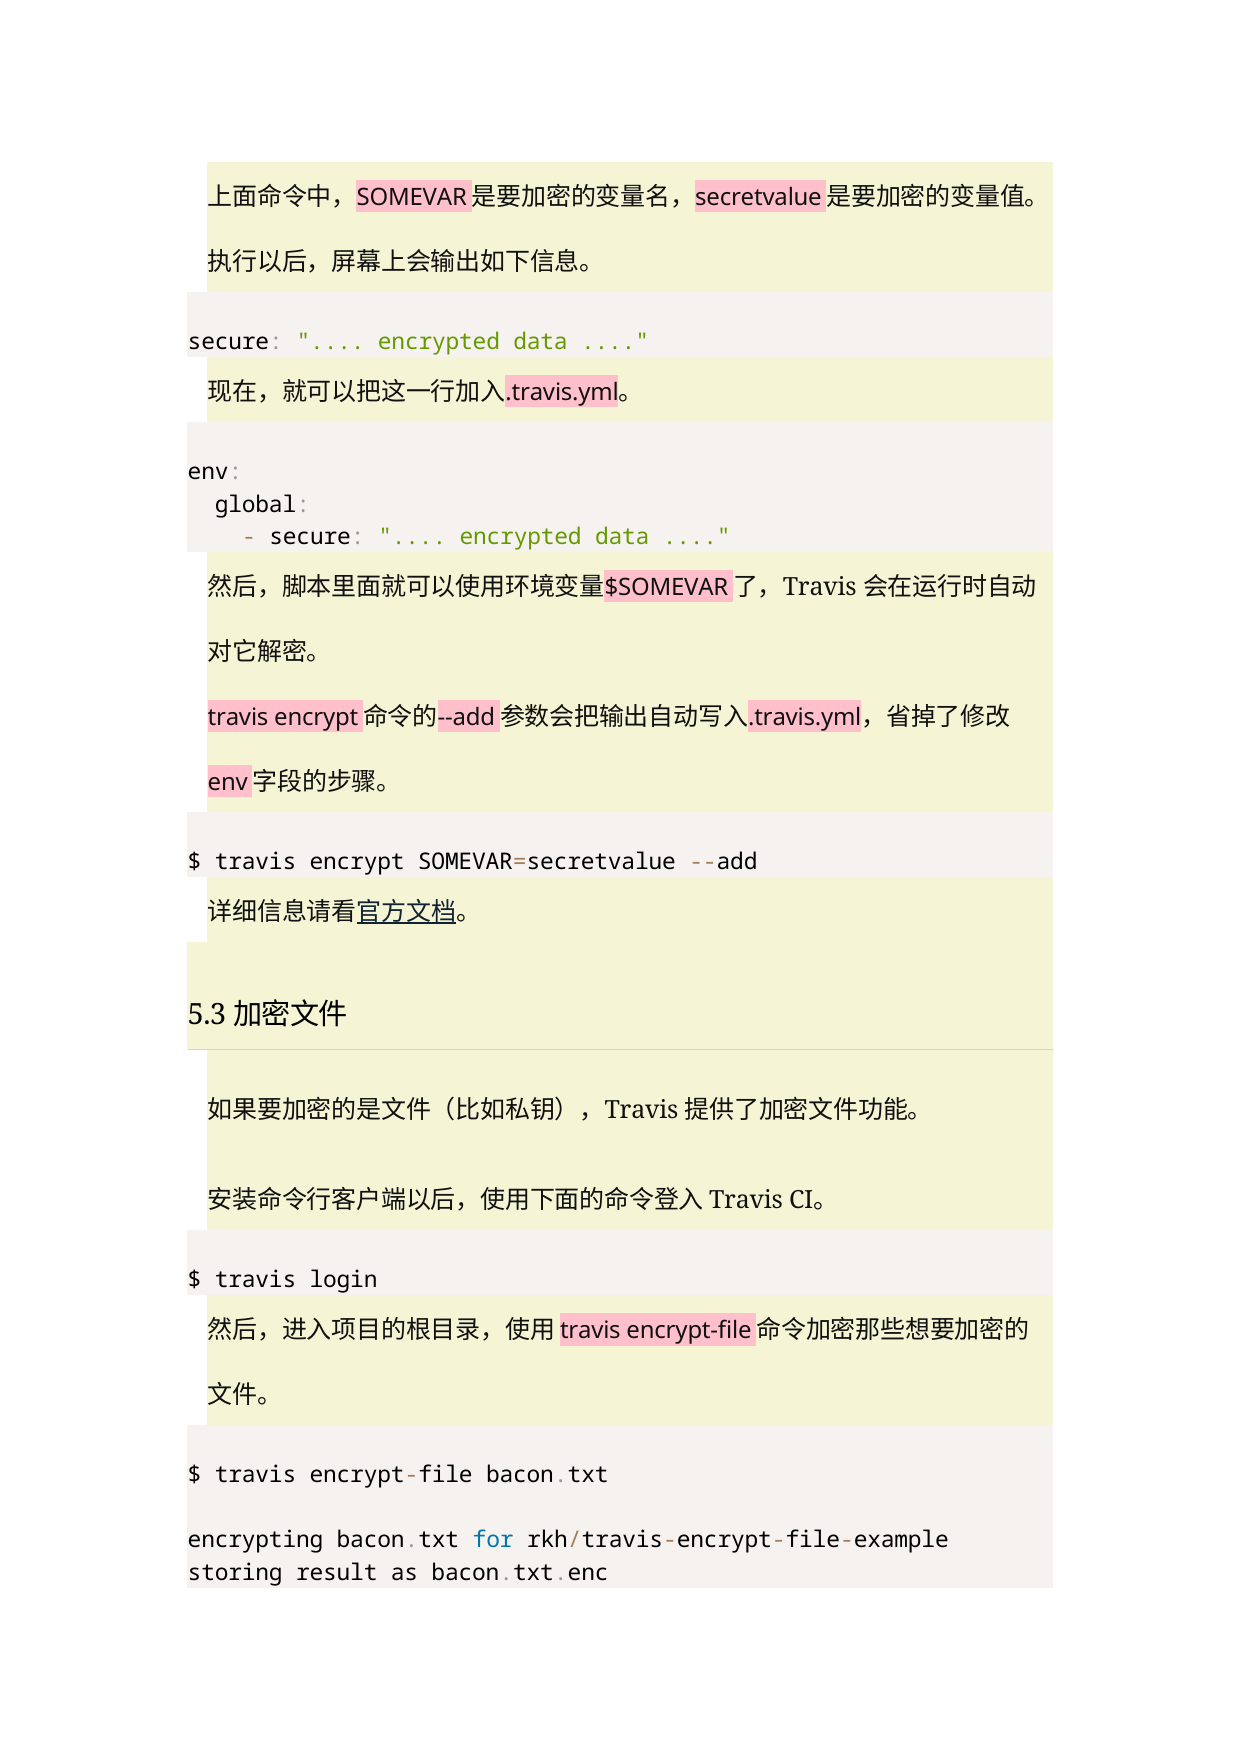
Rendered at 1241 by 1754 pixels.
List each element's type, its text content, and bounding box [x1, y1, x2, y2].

text 详细信息请看官方文档。 [207, 877, 1053, 942]
text $ travis encrypt SOMEVAR=secretvalue --add [187, 844, 1053, 877]
text 上面命令中，SOMEVAR是要加密的变量名，secretvalue是要加密的变量值。执行以后，屏幕上会输出如下信息。 [207, 162, 1053, 292]
text 5.3 加密文件 [187, 979, 1053, 1050]
text 现在，就可以把这一行加入.travis.yml。 [207, 357, 1053, 422]
text encrypting bacon.txt for rkh/travis-encrypt-file-example [187, 1523, 1053, 1555]
text storing result as bacon.txt.enc [187, 1555, 1053, 1588]
text secure: ".... encrypted data ...." [187, 324, 1053, 357]
text 安装命令行客户端以后，使用下面的命令登入 Travis CI。 [207, 1165, 1053, 1230]
text $ travis login [187, 1263, 1053, 1295]
text 然后，进入项目的根目录，使用travis encrypt-file命令加密那些想要加密的文件。 [207, 1295, 1053, 1425]
text global: [187, 487, 1053, 519]
text - secure: ".... encrypted data ...." [187, 519, 1053, 552]
text 然后，脚本里面就可以使用环境变量$SOMEVAR了，Travis 会在运行时自动对它解密。 [207, 552, 1053, 682]
text travis encrypt命令的--add参数会把输出自动写入.travis.yml，省掉了修改env字段的步骤。 [207, 682, 1053, 812]
text env: [187, 454, 1053, 487]
text 如果要加密的是文件（比如私钥），Travis 提供了加密文件功能。 [207, 1075, 1053, 1140]
text $ travis encrypt-file bacon.txt [187, 1458, 1053, 1490]
